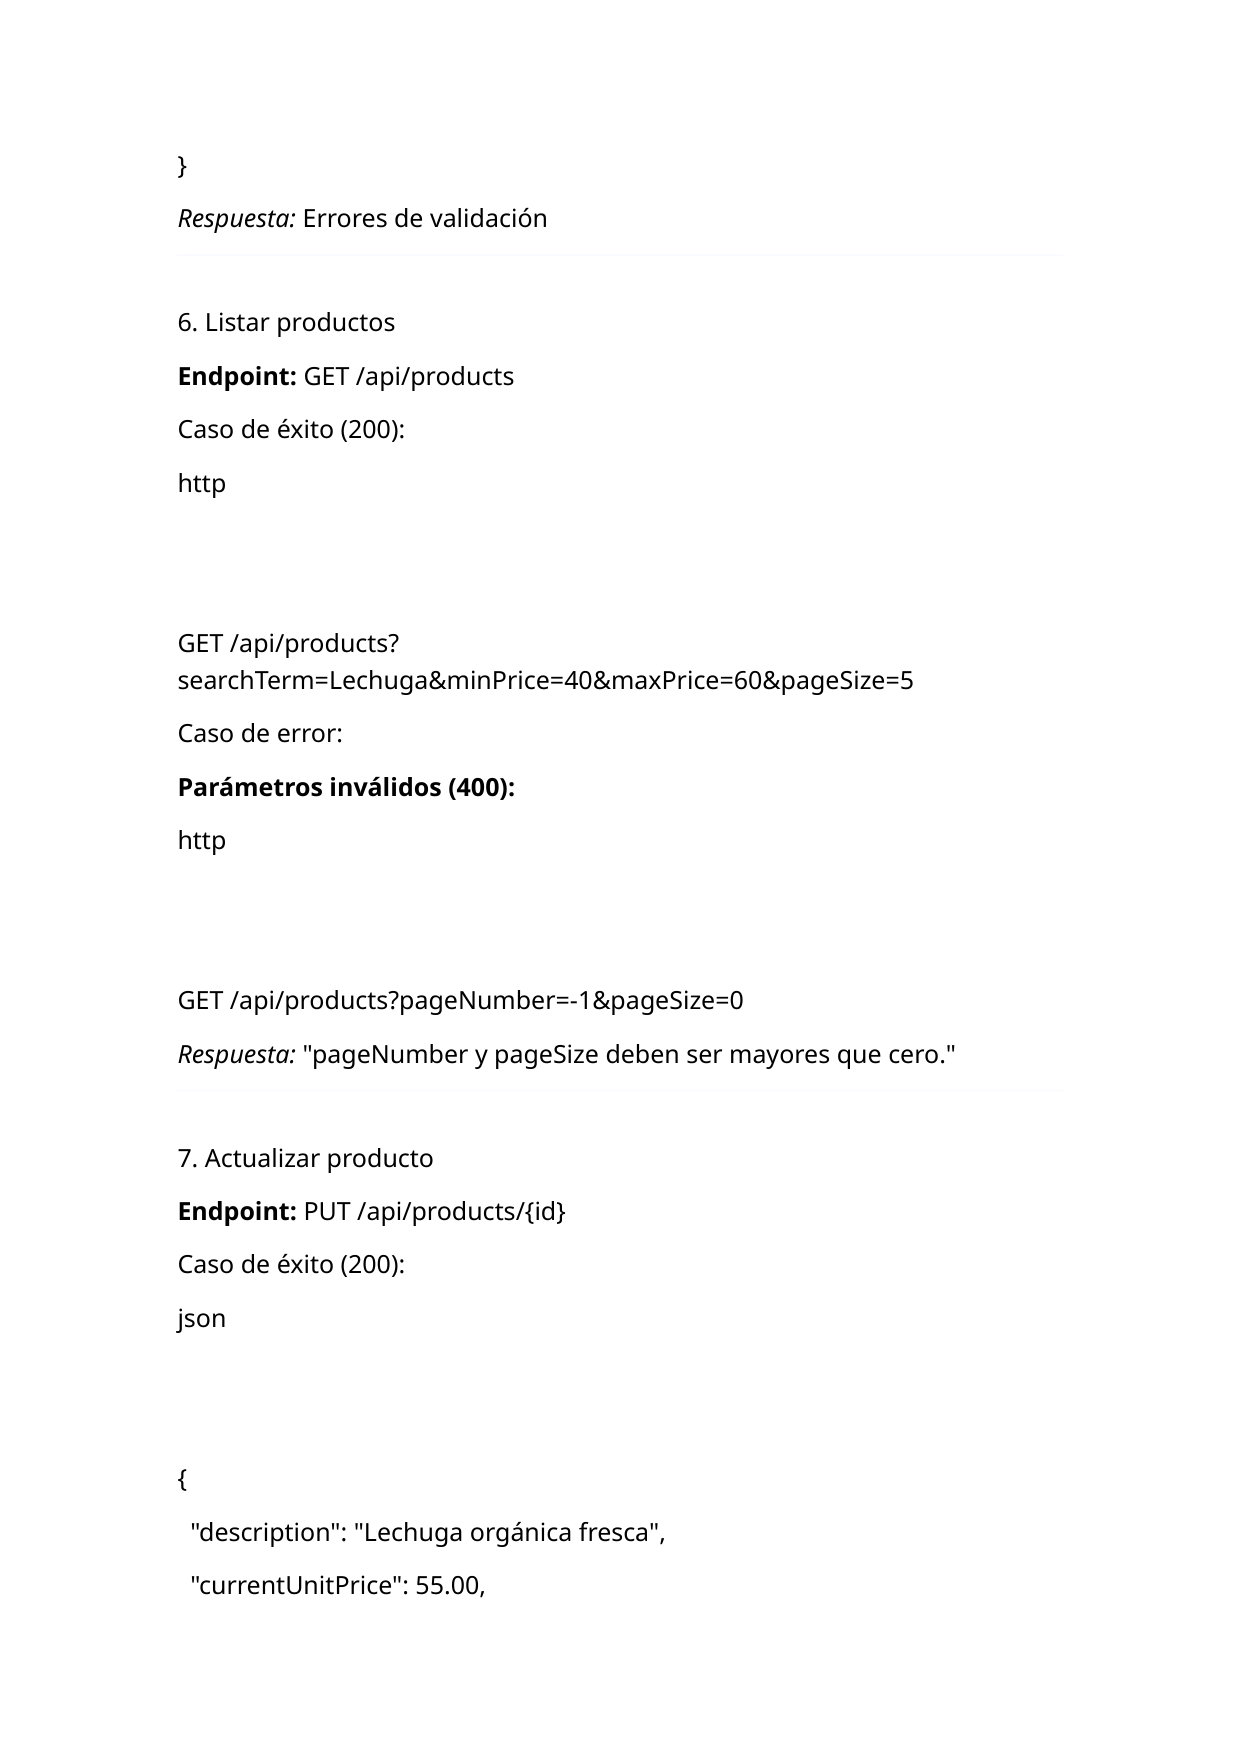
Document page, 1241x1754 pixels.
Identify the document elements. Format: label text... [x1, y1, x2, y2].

text GET /api/products?pageNumber=-1&pageSize=0 [177, 983, 1063, 1017]
text { [177, 1461, 1063, 1495]
text Endpoint: GET /api/products [177, 358, 1063, 392]
text Caso de éxito (200): [177, 1247, 1063, 1281]
text 6. Listar productos [177, 305, 1063, 339]
text "currentUnitPrice": 55.00, [177, 1568, 1063, 1602]
text http [177, 465, 1063, 499]
text 7. Actualizar producto [177, 1140, 1063, 1174]
text Respuesta: "pageNumber y pageSize deben ser mayores que cero." [177, 1036, 1063, 1070]
text } [177, 148, 1063, 182]
text Parámetros inválidos (400): [177, 769, 1063, 803]
text Endpoint: PUT /api/products/{id} [177, 1194, 1063, 1228]
text Respuesta: Errores de validación [177, 201, 1063, 235]
text Caso de éxito (200): [177, 412, 1063, 446]
text "description": "Lechuga orgánica fresca", [177, 1514, 1063, 1548]
text GET /api/products?searchTerm=Lechuga&minPrice=40&maxPrice=60&pageSize=5 [177, 626, 1063, 696]
text Caso de error: [177, 716, 1063, 750]
text json [177, 1301, 1063, 1334]
text http [177, 823, 1063, 857]
